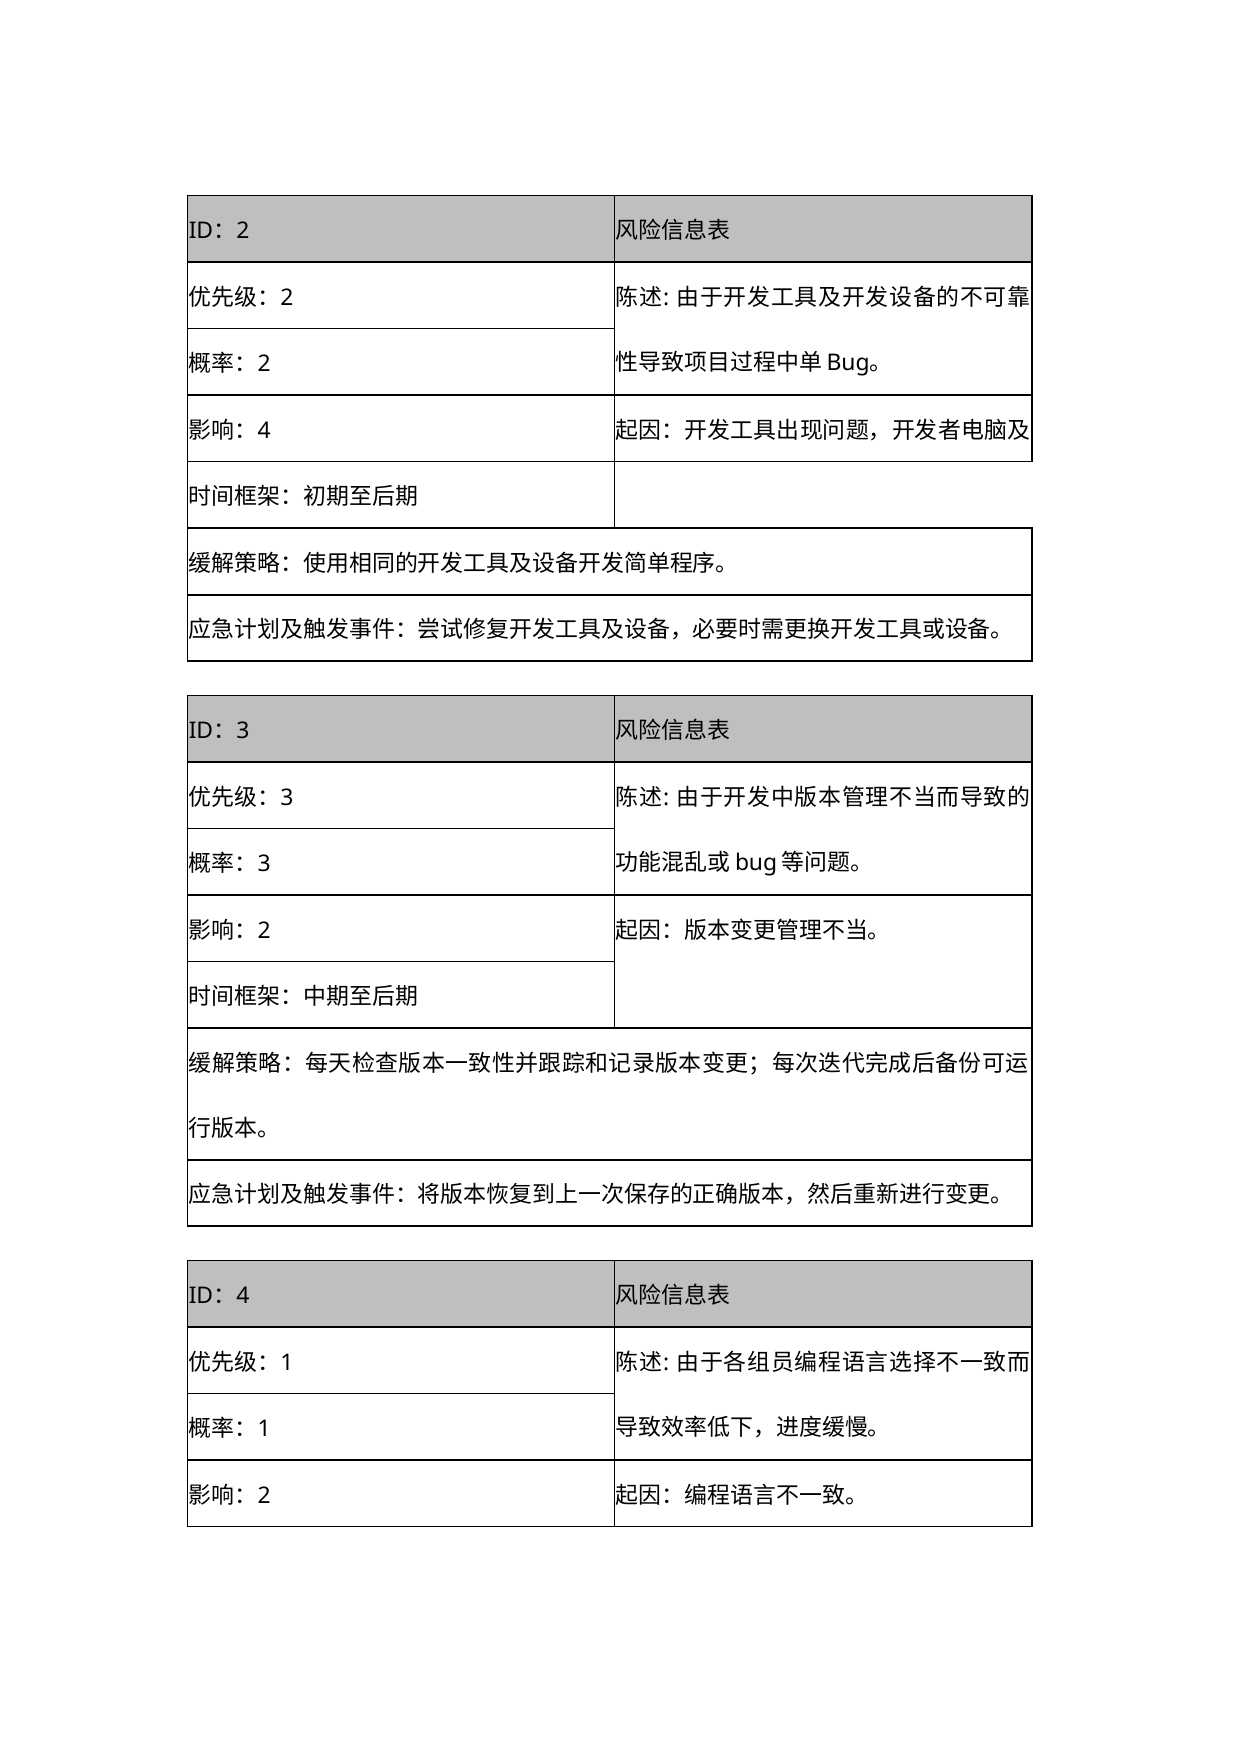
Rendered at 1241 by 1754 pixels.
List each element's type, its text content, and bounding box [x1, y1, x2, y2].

table_header 风险信息表 [615, 1261, 1031, 1326]
table_cell 影响：2 [188, 1461, 614, 1526]
table_header ID：3 [188, 696, 614, 761]
table_header ID：4 [188, 1261, 614, 1326]
table_cell 陈述: 由于开发工具及开发设备的不可靠性导致项目过程中单Bug。 [615, 263, 1031, 394]
table_header 风险信息表 [615, 696, 1031, 761]
table_cell 陈述: 由于开发中版本管理不当而导致的功能混乱或bug等问题。 [615, 763, 1031, 894]
table_cell 应急计划及触发事件：将版本恢复到上一次保存的正确版本，然后重新进行变更。 [188, 1161, 1031, 1225]
table_cell 概率：1 [188, 1394, 614, 1459]
table_cell 时间框架：中期至后期 [188, 962, 614, 1027]
table_cell 起因：版本变更管理不当。 [615, 896, 1031, 1027]
table_cell 影响：4 [188, 396, 614, 461]
table_cell 时间框架：初期至后期 [188, 462, 614, 527]
table_header 风险信息表 [615, 196, 1031, 261]
table_cell 应急计划及触发事件：尝试修复开发工具及设备，必要时需更换开发工具或设备。 [188, 596, 1031, 660]
table_cell 缓解策略：使用相同的开发工具及设备开发简单程序。 [188, 529, 1031, 594]
table_cell 缓解策略：每天检查版本一致性并跟踪和记录版本变更；每次迭代完成后备份可运行版本。 [188, 1029, 1031, 1159]
table_cell 概率：3 [188, 829, 614, 894]
table_cell 概率：2 [188, 329, 614, 394]
table_cell 起因：开发工具出现问题，开发者电脑及其他设备出现问题等。 [615, 396, 1031, 461]
table_cell 陈述: 由于各组员编程语言选择不一致而导致效率低下，进度缓慢。 [615, 1328, 1031, 1459]
table_cell 影响：2 [188, 896, 614, 961]
table_cell 优先级：1 [188, 1328, 614, 1393]
table_cell 优先级：3 [188, 763, 614, 828]
table_cell 优先级：2 [188, 263, 614, 328]
table_cell 起因：编程语言不一致。 [615, 1461, 1031, 1526]
table_header ID：2 [188, 196, 614, 261]
